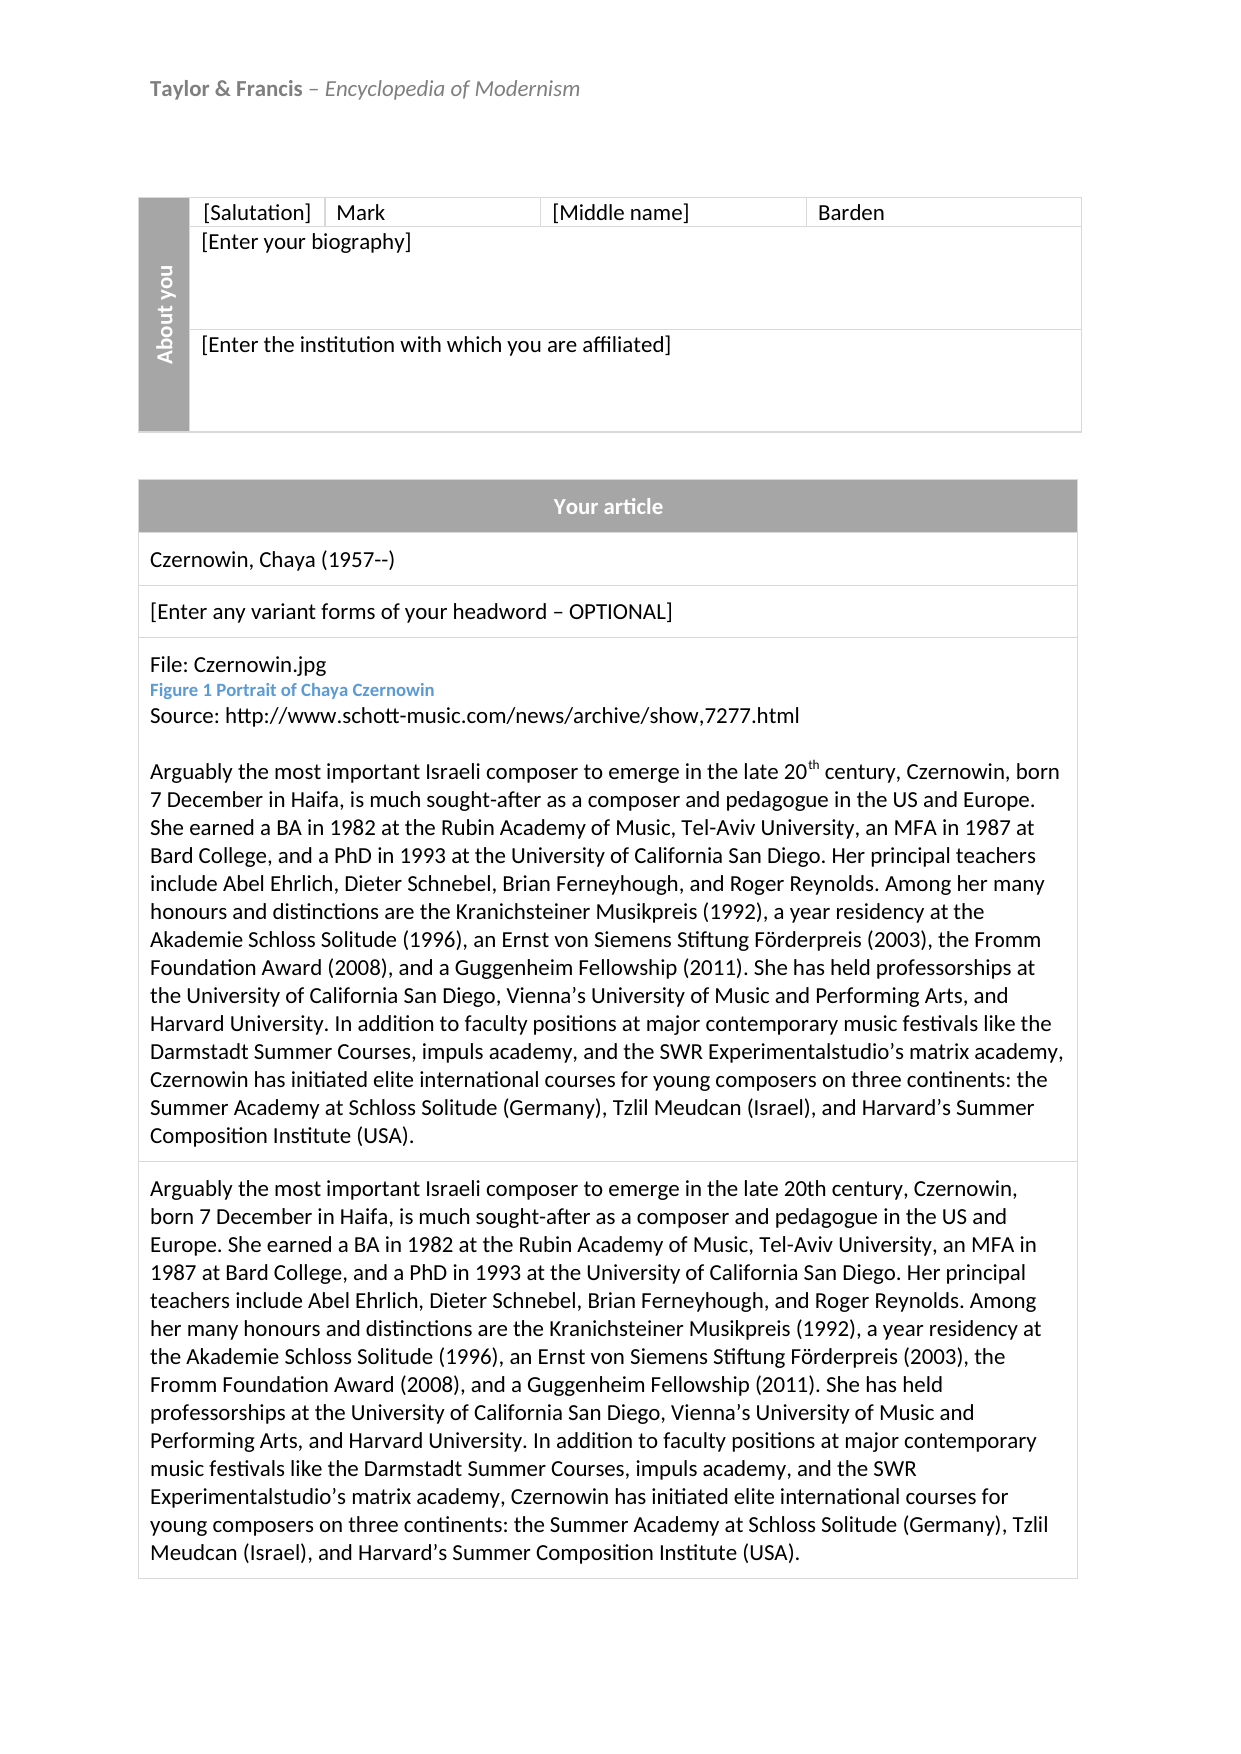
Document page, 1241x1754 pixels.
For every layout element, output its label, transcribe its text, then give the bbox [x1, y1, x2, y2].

table_header Your article [139, 480, 1077, 532]
table_header About you [139, 198, 189, 431]
